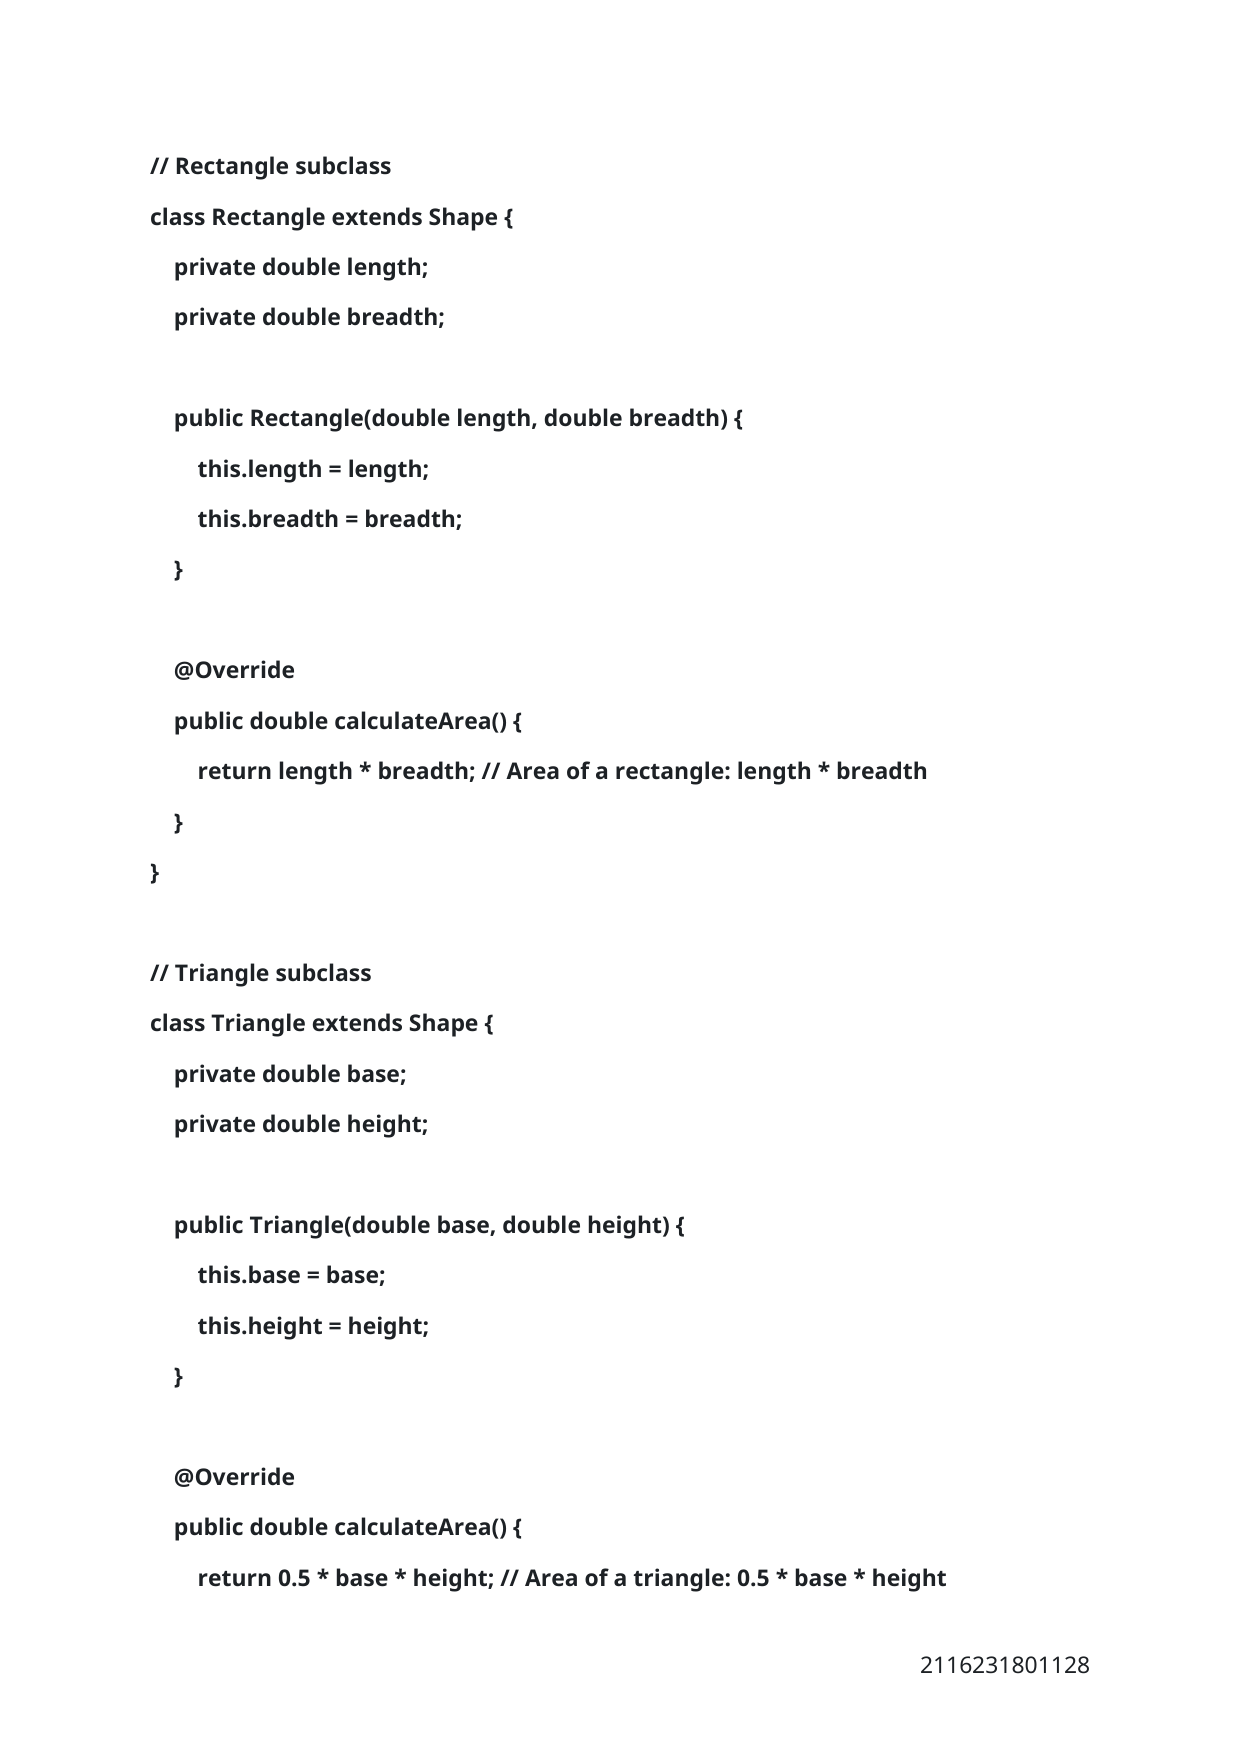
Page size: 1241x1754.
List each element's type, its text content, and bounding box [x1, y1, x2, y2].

text class Rectangle extends Shape { [150, 200, 1090, 232]
text } [150, 805, 1090, 837]
text public Triangle(double base, double height) { [150, 1209, 1090, 1240]
text this.height = height; [150, 1309, 1090, 1341]
text return 0.5 * base * height; // Area of a triangle: 0.5 * base * height [150, 1562, 1090, 1593]
text this.length = length; [150, 452, 1090, 484]
text this.breadth = breadth; [150, 503, 1090, 534]
text return length * breadth; // Area of a rectangle: length * breadth [150, 755, 1090, 786]
text @Override [150, 654, 1090, 685]
text } [150, 856, 1090, 887]
text public Rectangle(double length, double breadth) { [150, 402, 1090, 433]
text private double base; [150, 1057, 1090, 1089]
text // Triangle subclass [150, 957, 1090, 988]
text @Override [150, 1461, 1090, 1492]
text public double calculateArea() { [150, 1511, 1090, 1542]
text } [150, 553, 1090, 584]
text private double breadth; [150, 301, 1090, 332]
text this.base = base; [150, 1259, 1090, 1290]
text private double length; [150, 251, 1090, 282]
text // Rectangle subclass [150, 150, 1090, 181]
text private double height; [150, 1108, 1090, 1139]
text } [150, 1360, 1090, 1391]
text class Triangle extends Shape { [150, 1007, 1090, 1038]
text public double calculateArea() { [150, 704, 1090, 736]
